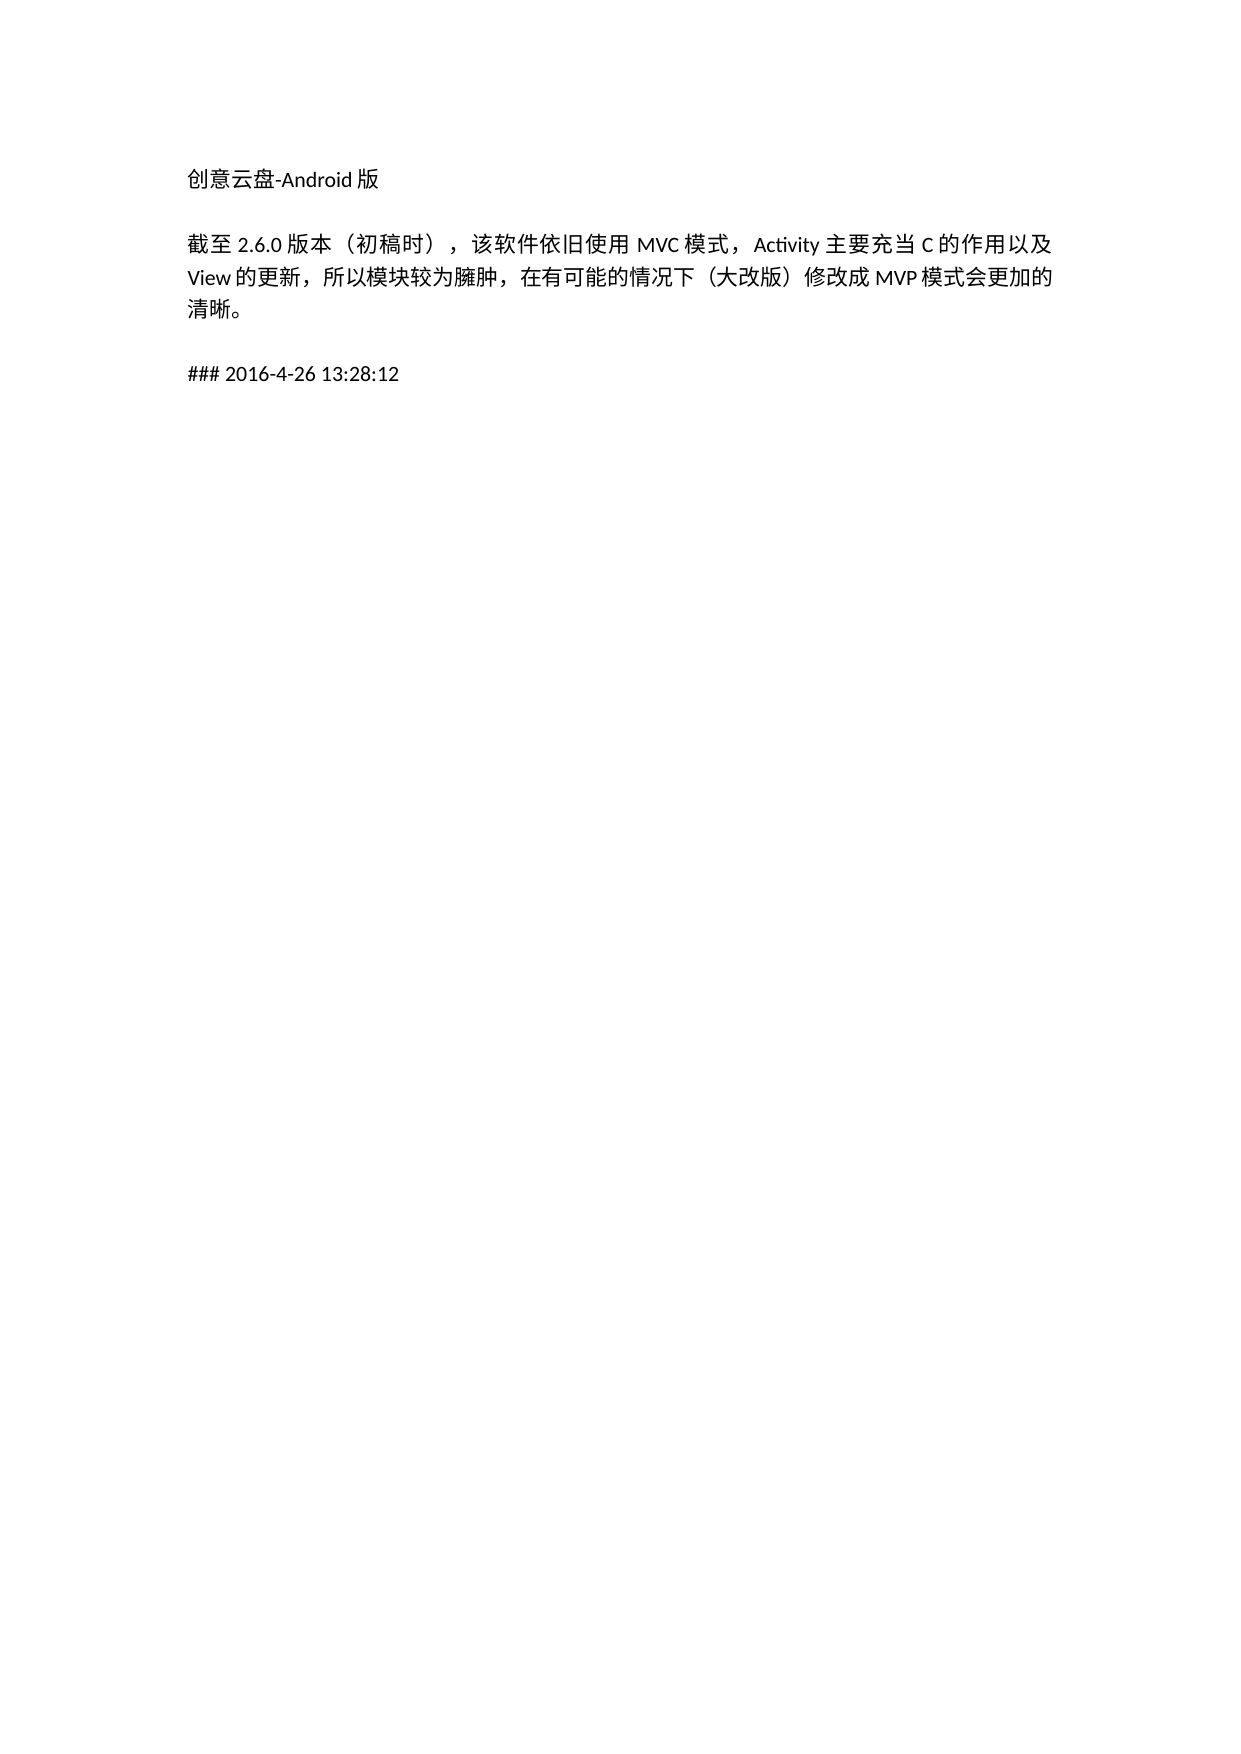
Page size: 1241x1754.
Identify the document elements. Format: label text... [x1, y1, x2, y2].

text 创意云盘-Android版 [187, 162, 1053, 194]
text 截至2.6.0版本（初稿时），该软件依旧使用MVC模式，Activity主要充当C的作用以及View的更新，所以模块较为臃肿，在有可能的情况下（大改版）修改成MVP模式会更加的清晰。 [187, 227, 1053, 324]
text ### 2016-4-26 13:28:12 [187, 357, 1053, 389]
